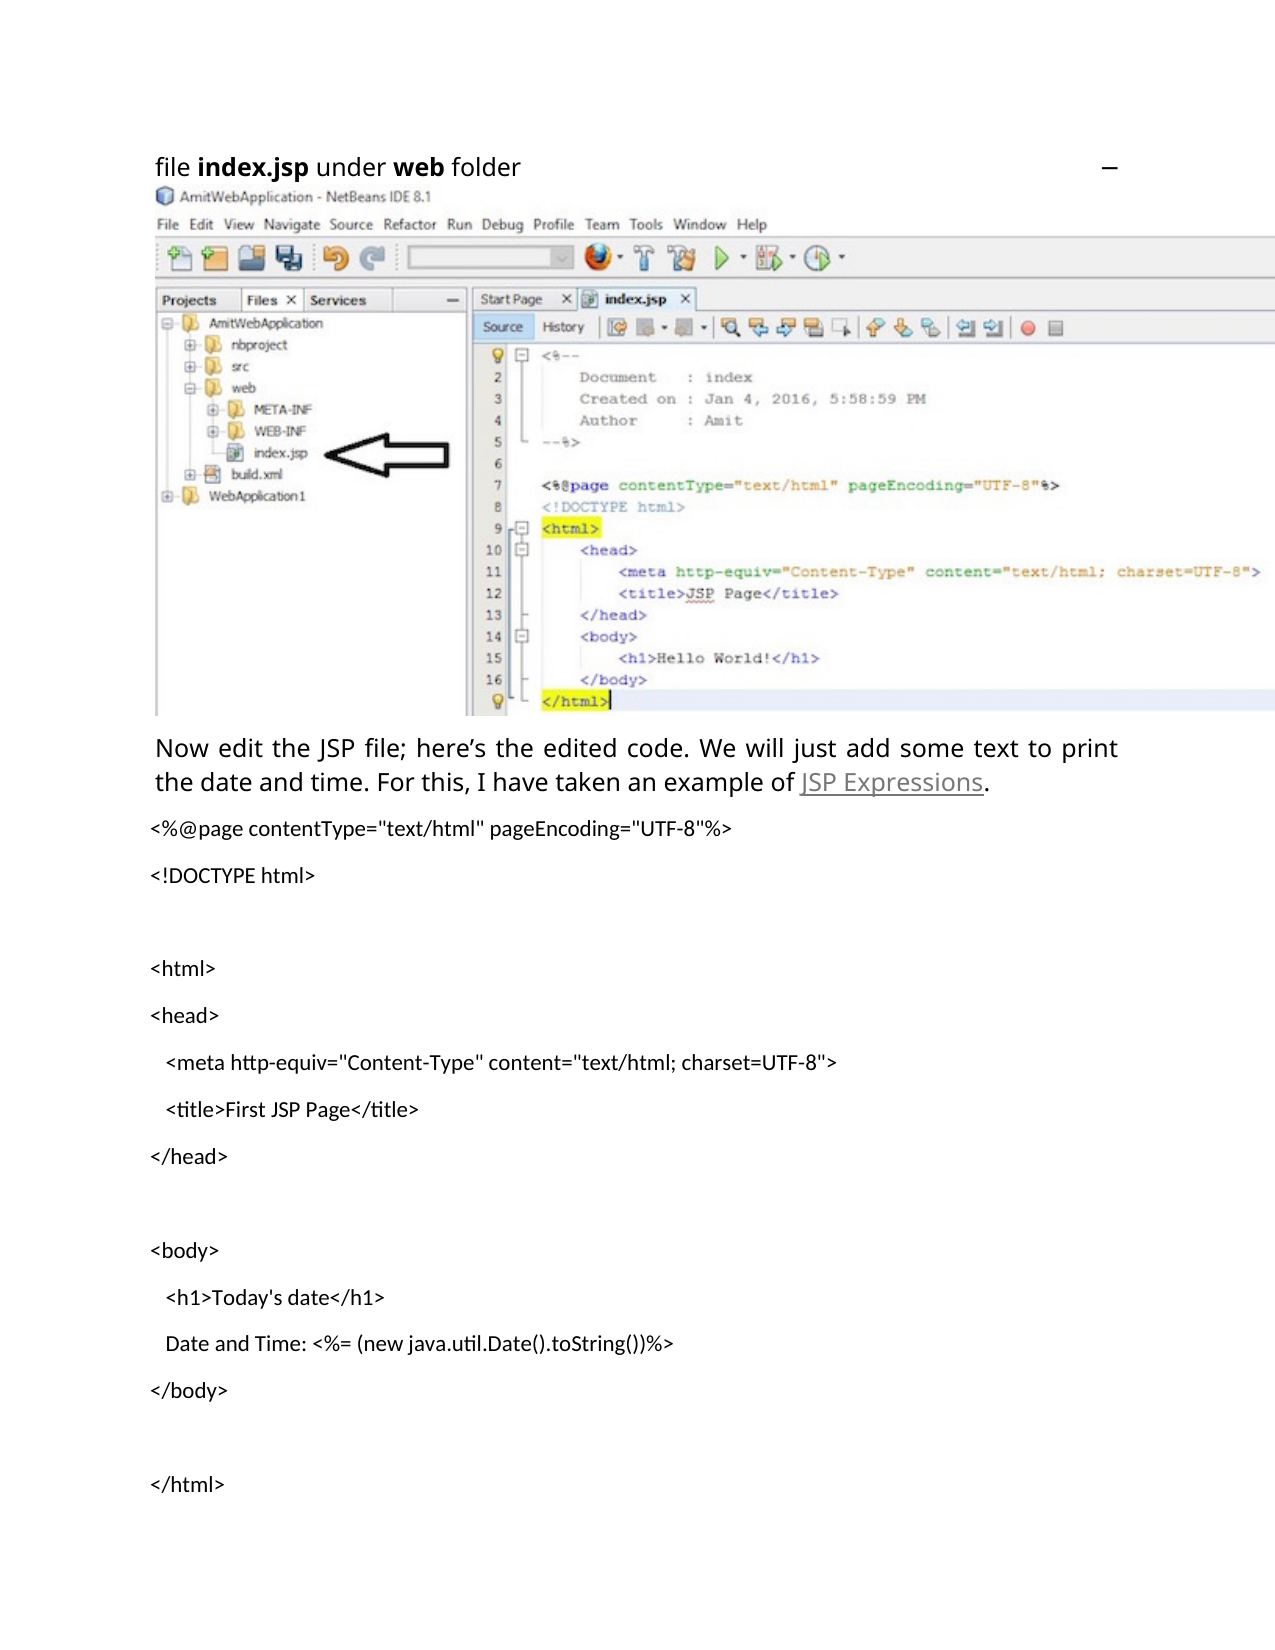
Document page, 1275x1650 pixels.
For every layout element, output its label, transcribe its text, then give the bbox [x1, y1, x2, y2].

text <meta http-equiv="Content-Type" content="text/html; charset=UTF-8"> [150, 1048, 1125, 1076]
text Now edit the JSP file; here’s the edited code. We will just add some text to print the date and time. For this, I have taken an example of JSP Expressions. [155, 731, 1120, 799]
text </head> [150, 1142, 1125, 1170]
text <!DOCTYPE html> [150, 861, 1125, 889]
text <title>First JSP Page</title> [150, 1095, 1125, 1123]
text <h1>Today's date</h1> [150, 1283, 1125, 1311]
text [155, 150, 1120, 184]
text </html> [150, 1470, 1125, 1498]
text <%@page contentType="text/html" pageEncoding="UTF-8"%> [150, 814, 1125, 842]
text Date and Time: <%= (new java.util.Date().toString())%> [150, 1329, 1125, 1358]
text <html> [150, 954, 1125, 983]
text <body> [150, 1236, 1125, 1264]
picture [155, 184, 1275, 716]
text <head> [150, 1001, 1125, 1029]
text </body> [150, 1376, 1125, 1404]
